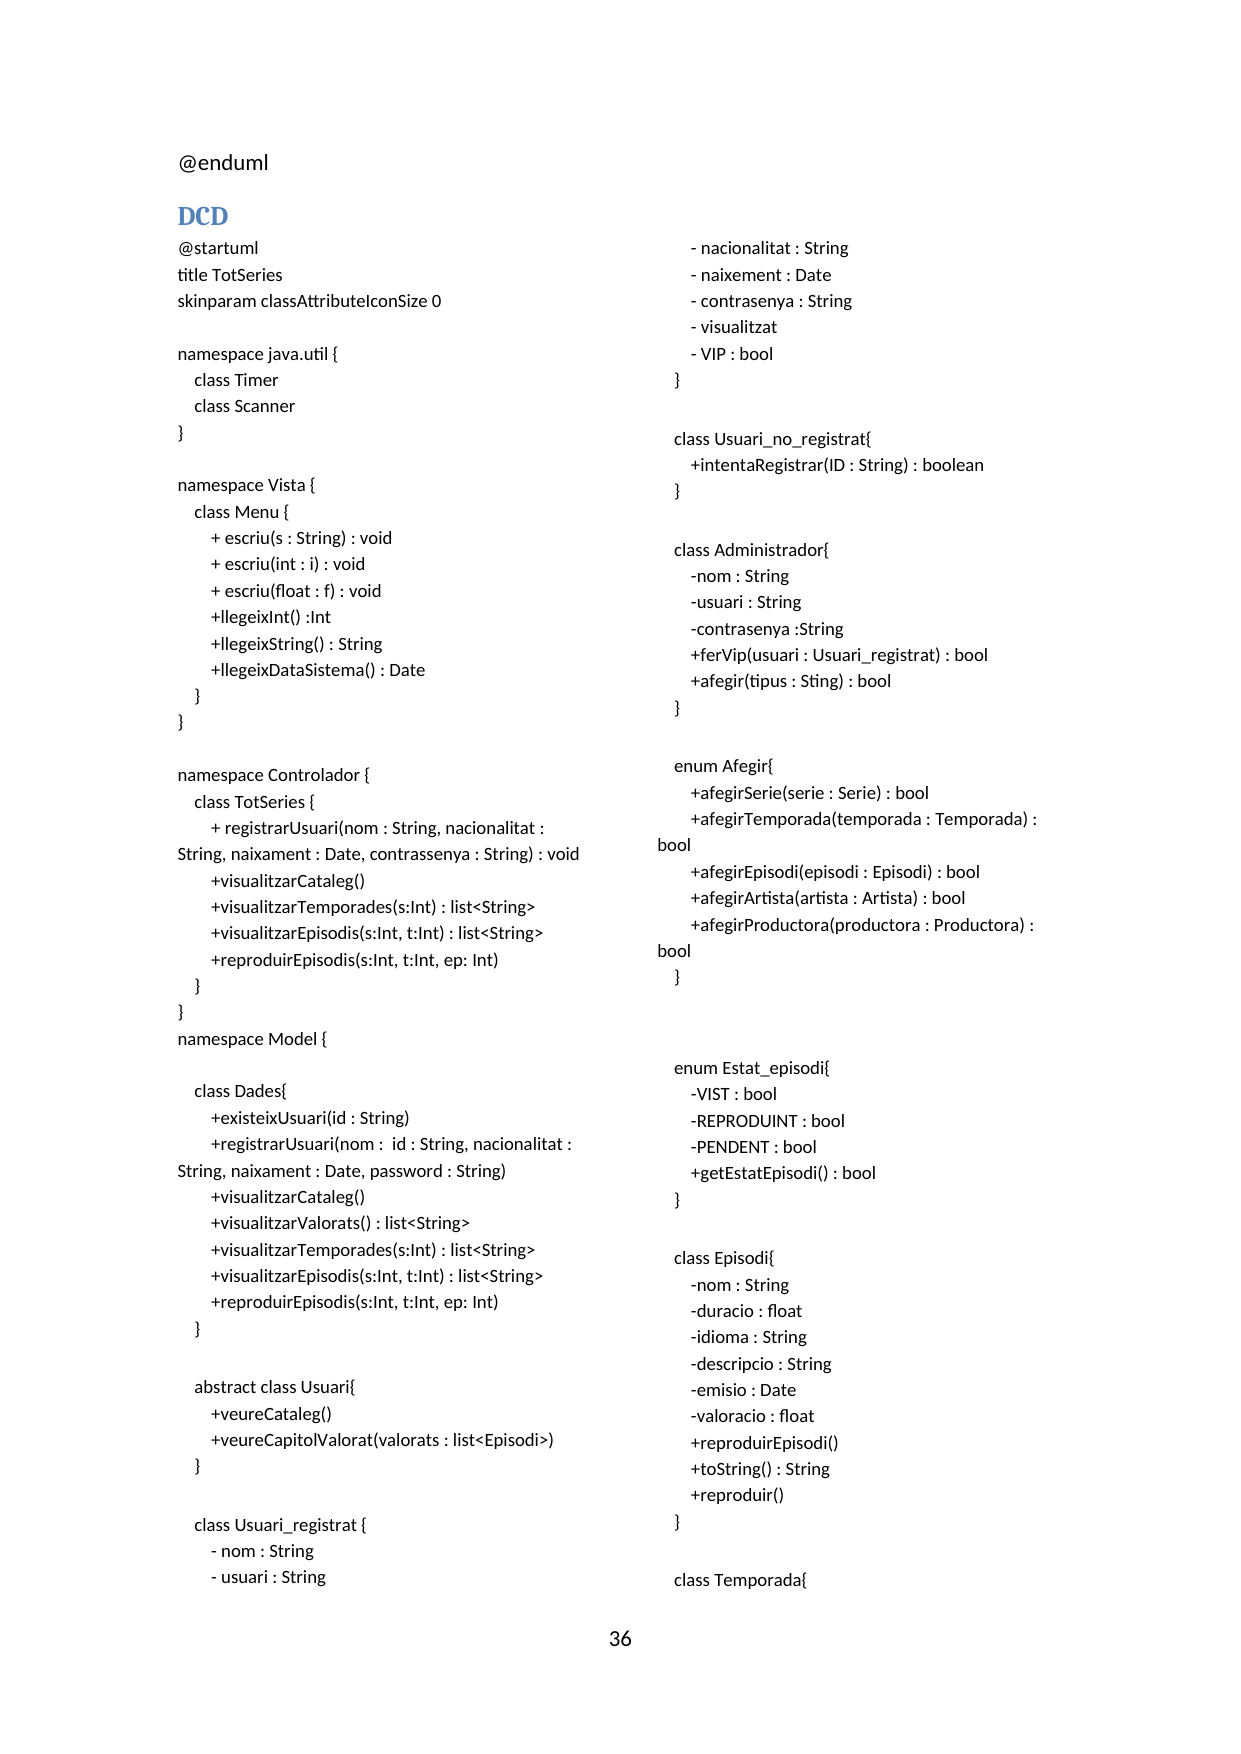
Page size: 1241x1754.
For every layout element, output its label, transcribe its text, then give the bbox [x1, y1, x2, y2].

text + escriu(s : String) : void [177, 526, 583, 549]
text class Menu { [177, 500, 583, 523]
text - usuari : String [177, 1566, 583, 1589]
text +afegirArtista(artista : Artista) : bool [657, 886, 1063, 909]
text -emisio : Date [657, 1378, 1063, 1401]
subtitle DCD [177, 201, 1063, 232]
text -valoracio : float [657, 1404, 1063, 1427]
text class TotSeries { [177, 790, 583, 813]
text +registrarUsuari(nom : id : String, nacionalitat : String, naixament : Date, password : String) [177, 1132, 583, 1182]
text +ferVip(usuari : Usuari_registrat) : bool [657, 643, 1063, 666]
text class Episodi{ [657, 1246, 1063, 1269]
text class Temporada{ [657, 1568, 1063, 1591]
text - naixement : Date [657, 263, 1063, 286]
text } [177, 1001, 583, 1023]
text - contrasenya : String [657, 289, 1063, 312]
text } [177, 711, 583, 734]
text } [177, 1454, 583, 1477]
text +visualitzarTemporades(s:Int) : list<String> [177, 895, 583, 918]
text +llegeixInt() :Int [177, 605, 583, 628]
text -REPRODUINT : bool [657, 1109, 1063, 1132]
text } [177, 684, 583, 707]
text + registrarUsuari(nom : String, nacionalitat : String, naixament : Date, contrassenya : String) : void [177, 816, 583, 865]
text +visualitzarCataleg() [177, 869, 583, 892]
text abstract class Usuari{ [177, 1375, 583, 1398]
text +reproduirEpisodis(s:Int, t:Int, ep: Int) [177, 948, 583, 971]
text +visualitzarTemporades(s:Int) : list<String> [177, 1238, 583, 1261]
text } [657, 1188, 1063, 1211]
text - VIP : bool [657, 342, 1063, 365]
text title TotSeries [177, 263, 583, 286]
text +getEstatEpisodi() : bool [657, 1162, 1063, 1184]
text +visualitzarCataleg() [177, 1185, 583, 1208]
text +afegirTemporada(temporada : Temporada) : bool [657, 807, 1063, 857]
text +visualitzarEpisodis(s:Int, t:Int) : list<String> [177, 1264, 583, 1287]
text namespace java.util { [177, 342, 583, 365]
text } [657, 696, 1063, 719]
text namespace Controlador { [177, 763, 583, 786]
text -nom : String [657, 1273, 1063, 1296]
text -duracio : float [657, 1299, 1063, 1322]
text } [657, 1510, 1063, 1533]
text -idioma : String [657, 1326, 1063, 1348]
text namespace Model { [177, 1027, 583, 1050]
text } [177, 421, 583, 444]
text +veureCapitolValorat(valorats : list<Episodi>) [177, 1428, 583, 1451]
text } [177, 974, 583, 997]
text +intentaRegistrar(ID : String) : boolean [657, 453, 1063, 476]
text skinparam classAttributeIconSize 0 [177, 289, 583, 312]
text +visualitzarValorats() : list<String> [177, 1211, 583, 1234]
text +afegirEpisodi(episodi : Episodi) : bool [657, 860, 1063, 883]
text } [177, 1317, 583, 1340]
text -usuari : String [657, 591, 1063, 613]
text - nom : String [177, 1539, 583, 1562]
text + escriu(float : f) : void [177, 579, 583, 602]
text +afegir(tipus : Sting) : bool [657, 670, 1063, 693]
text @enduml [177, 148, 1063, 176]
text -VIST : bool [657, 1082, 1063, 1105]
text +reproduirEpisodis(s:Int, t:Int, ep: Int) [177, 1291, 583, 1313]
text +veureCataleg() [177, 1402, 583, 1425]
text } [657, 368, 1063, 391]
text enum Estat_episodi{ [657, 1056, 1063, 1079]
text class Administrador{ [657, 538, 1063, 561]
text } [657, 965, 1063, 988]
text +llegeixDataSistema() : Date [177, 658, 583, 681]
text class Usuari_registrat { [177, 1513, 583, 1536]
text +llegeixString() : String [177, 632, 583, 654]
text @startuml [177, 236, 583, 259]
text enum Afegir{ [657, 754, 1063, 777]
text -nom : String [657, 564, 1063, 587]
text +afegirSerie(serie : Serie) : bool [657, 781, 1063, 804]
text class Dades{ [177, 1080, 583, 1103]
text +reproduirEpisodi() [657, 1431, 1063, 1454]
text -descripcio : String [657, 1352, 1063, 1375]
text class Usuari_no_registrat{ [657, 427, 1063, 449]
text namespace Vista { [177, 473, 583, 496]
text class Timer [177, 368, 583, 391]
text - visualitzat [657, 315, 1063, 338]
text +toString() : String [657, 1457, 1063, 1480]
text - nacionalitat : String [657, 236, 1063, 259]
text class Scanner [177, 394, 583, 417]
text +existeixUsuari(id : String) [177, 1106, 583, 1129]
text +afegirProductora(productora : Productora) : bool [657, 913, 1063, 962]
text -contrasenya :String [657, 617, 1063, 640]
text -PENDENT : bool [657, 1135, 1063, 1158]
text + escriu(int : i) : void [177, 553, 583, 576]
text +reproduir() [657, 1484, 1063, 1507]
text +visualitzarEpisodis(s:Int, t:Int) : list<String> [177, 922, 583, 944]
text } [657, 479, 1063, 502]
